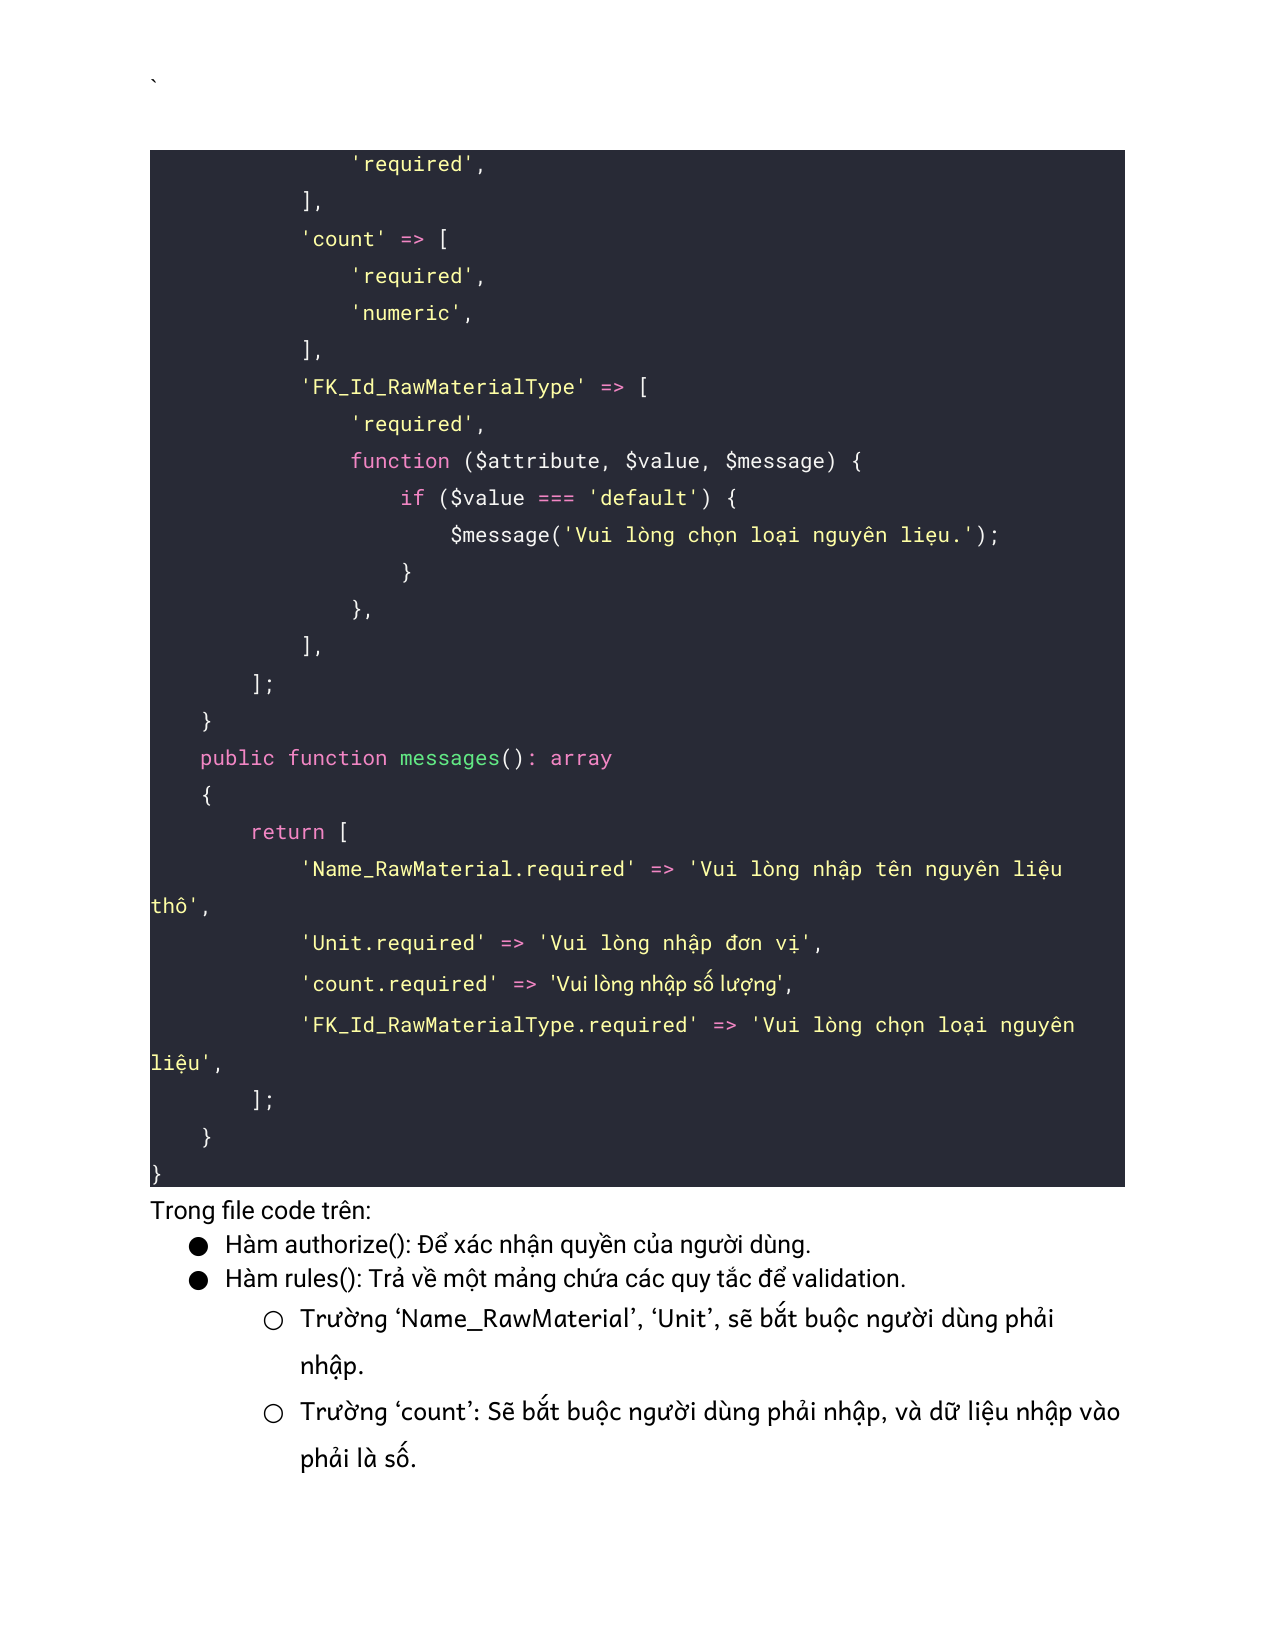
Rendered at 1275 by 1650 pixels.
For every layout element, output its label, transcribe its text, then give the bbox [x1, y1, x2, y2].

text 'numeric', [150, 298, 1125, 326]
text 'FK_Id_RawMaterialType' => [ [150, 372, 1125, 400]
text { [150, 780, 1125, 808]
text 'Unit.required' => 'Vui lòng nhập đơn vị', [150, 929, 1125, 956]
text $message('Vui lòng chọn loại nguyên liẹu.'); [150, 521, 1125, 548]
list Trường ‘Name_RawMaterial’, ‘Unit’, sẽ bắt buộc người dùng phải nhập. [262, 1297, 1125, 1384]
text return [ [150, 817, 1125, 845]
list Hàm authorize(): Để xác nhận quyền của người dùng. [187, 1230, 1125, 1259]
text 'count' => [ [150, 224, 1125, 252]
list Trường ‘count’: Sẽ bắt buộc người dùng phải nhập, và dữ liệu nhập vào phải là số. [262, 1390, 1125, 1477]
text if ($value === 'default') { [150, 484, 1125, 511]
text } [150, 1159, 1125, 1187]
text }, [150, 595, 1125, 622]
text 'required', [150, 409, 1125, 437]
text ], [150, 335, 1125, 363]
text function ($attribute, $value, $message) { [150, 447, 1125, 474]
text Trong file code trên: [150, 1196, 1125, 1226]
text } [150, 1122, 1125, 1150]
list Hàm rules(): Trả về một mảng chứa các quy tắc để validation. [187, 1264, 1125, 1293]
text 'required', [150, 261, 1125, 289]
text 'required', [150, 150, 1125, 177]
text 'Name_RawMaterial.required' => 'Vui lòng nhập tên nguyên liệu thô', [150, 854, 1125, 919]
text ]; [150, 1085, 1125, 1113]
text ], [150, 632, 1125, 659]
text } [150, 706, 1125, 734]
text } [150, 558, 1125, 585]
text ], [150, 187, 1125, 214]
text 'FK_Id_RawMaterialType.required' => 'Vui lòng chọn loại nguyên liệu', [150, 1011, 1125, 1076]
text public function messages(): array [150, 743, 1125, 771]
text ]; [150, 669, 1125, 697]
text 'count.required' => 'Vui lòng nhập số lượng', [150, 966, 1125, 999]
